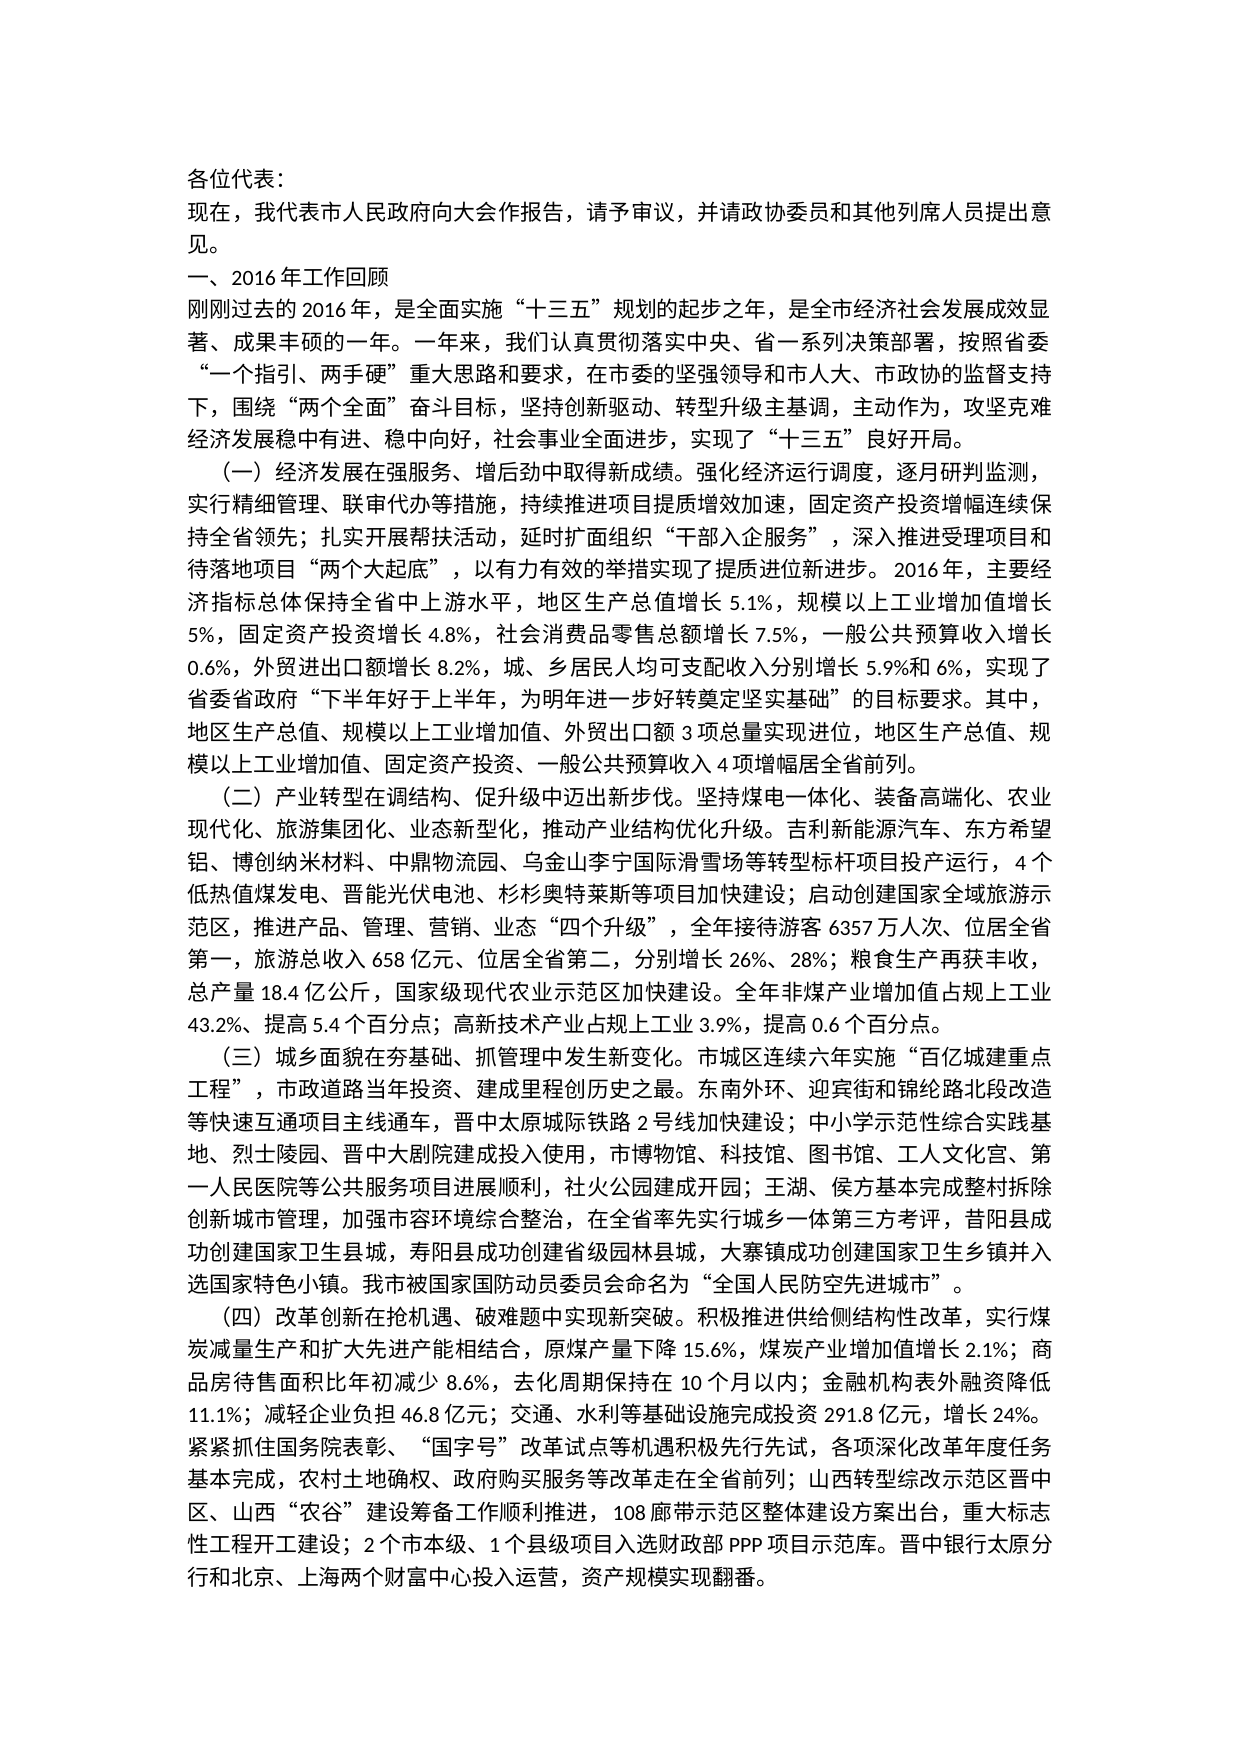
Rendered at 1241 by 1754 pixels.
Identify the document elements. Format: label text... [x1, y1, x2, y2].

text 刚刚过去的2016年，是全面实施“十三五”规划的起步之年，是全市经济社会发展成效显著、成果丰硕的一年。一年来，我们认真贯彻落实中央、省一系列决策部署，按照省委“一个指引、两手硬”重大思路和要求，在市委的坚强领导和市人大、市政协的监督支持下，围绕“两个全面”奋斗目标，坚持创新驱动、转型升级主基调，主动作为，攻坚克难，经济发展稳中有进、稳中向好，社会事业全面进步，实现了“十三五”良好开局。 [187, 292, 1053, 454]
text （三）城乡面貌在夯基础、抓管理中发生新变化。市城区连续六年实施“百亿城建重点工程”，市政道路当年投资、建成里程创历史之最。东南外环、迎宾街和锦纶路北段改造等快速互通项目主线通车，晋中太原城际铁路2号线加快建设；中小学示范性综合实践基地、烈士陵园、晋中大剧院建成投入使用，市博物馆、科技馆、图书馆、工人文化宫、第一人民医院等公共服务项目进展顺利，社火公园建成开园；王湖、侯方基本完成整村拆除。创新城市管理，加强市容环境综合整治，在全省率先实行城乡一体第三方考评，昔阳县成功创建国家卫生县城，寿阳县成功创建省级园林县城，大寨镇成功创建国家卫生乡镇并入选国家特色小镇。我市被国家国防动员委员会命名为“全国人民防空先进城市”。 [187, 1039, 1053, 1299]
text 现在，我代表市人民政府向大会作报告，请予审议，并请政协委员和其他列席人员提出意见。 [187, 194, 1053, 259]
text 一、2016年工作回顾 [187, 259, 1053, 292]
text 各位代表： [187, 162, 1053, 194]
text （四）改革创新在抢机遇、破难题中实现新突破。积极推进供给侧结构性改革，实行煤炭减量生产和扩大先进产能相结合，原煤产量下降15.6%，煤炭产业增加值增长2.1%；商品房待售面积比年初减少8.6%，去化周期保持在10个月以内；金融机构表外融资降低11.1%；减轻企业负担46.8亿元；交通、水利等基础设施完成投资291.8亿元，增长24%。紧紧抓住国务院表彰、“国字号”改革试点等机遇积极先行先试，各项深化改革年度任务基本完成，农村土地确权、政府购买服务等改革走在全省前列；山西转型综改示范区晋中区、山西“农谷”建设筹备工作顺利推进，108廊带示范区整体建设方案出台，重大标志性工程开工建设；2个市本级、1个县级项目入选财政部PPP项目示范库。晋中银行太原分行和北京、上海两个财富中心投入运营，资产规模实现翻番。 [187, 1299, 1053, 1592]
text （一）经济发展在强服务、增后劲中取得新成绩。强化经济运行调度，逐月研判监测，实行精细管理、联审代办等措施，持续推进项目提质增效加速，固定资产投资增幅连续保持全省领先；扎实开展帮扶活动，延时扩面组织“干部入企服务”，深入推进受理项目和待落地项目“两个大起底”，以有力有效的举措实现了提质进位新进步。2016年，主要经济指标总体保持全省中上游水平，地区生产总值增长5.1%，规模以上工业增加值增长5%，固定资产投资增长4.8%，社会消费品零售总额增长7.5%，一般公共预算收入增长0.6%，外贸进出口额增长8.2%，城、乡居民人均可支配收入分别增长5.9%和6%，实现了省委省政府“下半年好于上半年，为明年进一步好转奠定坚实基础”的目标要求。其中，地区生产总值、规模以上工业增加值、外贸出口额3项总量实现进位，地区生产总值、规模以上工业增加值、固定资产投资、一般公共预算收入4项增幅居全省前列。 [187, 454, 1053, 779]
text （二）产业转型在调结构、促升级中迈出新步伐。坚持煤电一体化、装备高端化、农业现代化、旅游集团化、业态新型化，推动产业结构优化升级。吉利新能源汽车、东方希望铝、博创纳米材料、中鼎物流园、乌金山李宁国际滑雪场等转型标杆项目投产运行，4个低热值煤发电、晋能光伏电池、杉杉奥特莱斯等项目加快建设；启动创建国家全域旅游示范区，推进产品、管理、营销、业态“四个升级”，全年接待游客6357万人次、位居全省第一，旅游总收入658亿元、位居全省第二，分别增长26%、28%；粮食生产再获丰收，总产量18.4亿公斤，国家级现代农业示范区加快建设。全年非煤产业增加值占规上工业43.2%、提高5.4个百分点；高新技术产业占规上工业3.9%，提高0.6个百分点。 [187, 779, 1053, 1039]
